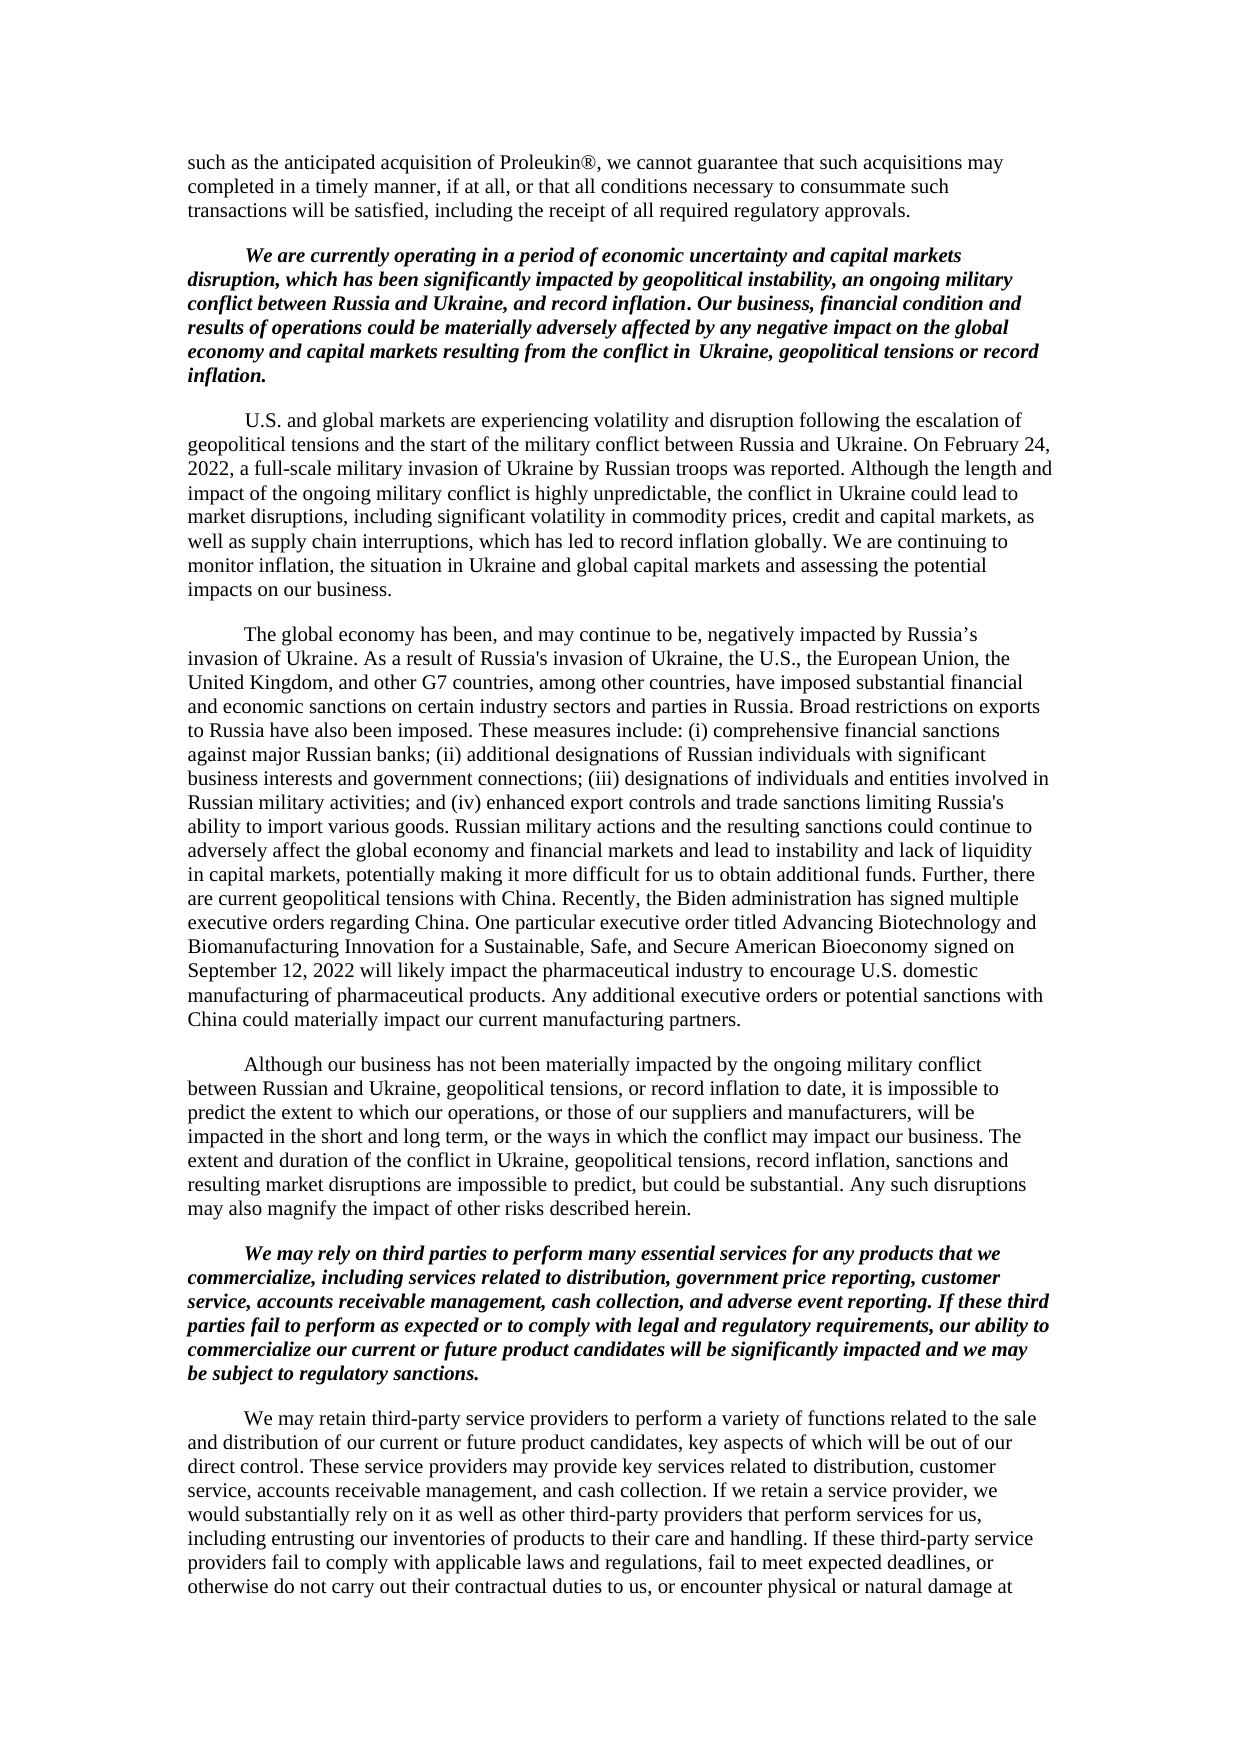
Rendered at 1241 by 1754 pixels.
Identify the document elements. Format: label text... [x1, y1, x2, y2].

text We are currently operating in a period of economic uncertainty and capital markets disruption, which has been significantly impacted by geopolitical instability, an ongoing military conflict between Russia and Ukraine, and record inflation. Our business, financial condition and results of operations could be materially adversely affected by any negative impact on the global economy and capital markets resulting from the conflict in Ukraine, geopolitical tensions or record inflation. [187, 243, 1053, 387]
text We may rely on third parties to perform many essential services for any products that we commercialize, including services related to distribution, government price reporting, customer service, accounts receivable management, cash collection, and adverse event reporting. If these third parties fail to perform as expected or to comply with legal and regulatory requirements, our ability to commercialize our current or future product candidates will be significantly impacted and we may be subject to regulatory sanctions. [187, 1241, 1053, 1385]
text The global economy has been, and may continue to be, negatively impacted by Russia’s invasion of Ukraine. As a result of Russia's invasion of Ukraine, the U.S., the European Union, the United Kingdom, and other G7 countries, among other countries, have imposed substantial financial and economic sanctions on certain industry sectors and parties in Russia. Broad restrictions on exports to Russia have also been imposed. These measures include: (i) comprehensive financial sanctions against major Russian banks; (ii) additional designations of Russian individuals with significant business interests and government connections; (iii) designations of individuals and entities involved in Russian military activities; and (iv) enhanced export controls and trade sanctions limiting Russia's ability to import various goods. Russian military actions and the resulting sanctions could continue to adversely affect the global economy and financial markets and lead to instability and lack of liquidity in capital markets, potentially making it more difficult for us to obtain additional funds. Further, there are current geopolitical tensions with China. Recently, the Biden administration has signed multiple executive orders regarding China. One particular executive order titled Advancing Biotechnology and Biomanufacturing Innovation for a Sustainable, Safe, and Secure American Bioeconomy signed on September 12, 2022 will likely impact the pharmaceutical industry to encourage U.S. domestic manufacturing of pharmaceutical products. Any additional executive orders or potential sanctions with China could materially impact our current manufacturing partners. [187, 622, 1053, 1031]
text U.S. and global markets are experiencing volatility and disruption following the escalation of geopolitical tensions and the start of the military conflict between Russia and Ukraine. On February 24, 2022, a full-scale military invasion of Ukraine by Russian troops was reported. Although the length and impact of the ongoing military conflict is highly unpredictable, the conflict in Ukraine could lead to market disruptions, including significant volatility in commodity prices, credit and capital markets, as well as supply chain interruptions, which has led to record inflation globally. We are continuing to monitor inflation, the situation in Ukraine and global capital markets and assessing the potential impacts on our business. [187, 408, 1053, 601]
text Although our business has not been materially impacted by the ongoing military conflict between Russian and Ukraine, geopolitical tensions, or record inflation to date, it is impossible to predict the extent to which our operations, or those of our suppliers and manufacturers, will be impacted in the short and long term, or the ways in which the conflict may impact our business. The extent and duration of the conflict in Ukraine, geopolitical tensions, record inflation, sanctions and resulting market disruptions are impossible to predict, but could be substantial. Any such disruptions may also magnify the impact of other risks described herein. [187, 1051, 1053, 1220]
text such as the anticipated acquisition of Proleukin®, we cannot guarantee that such acquisitions may completed in a timely manner, if at all, or that all conditions necessary to consummate such transactions will be satisfied, including the receipt of all required regulatory approvals. [187, 150, 1053, 222]
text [187, 1406, 1053, 1598]
